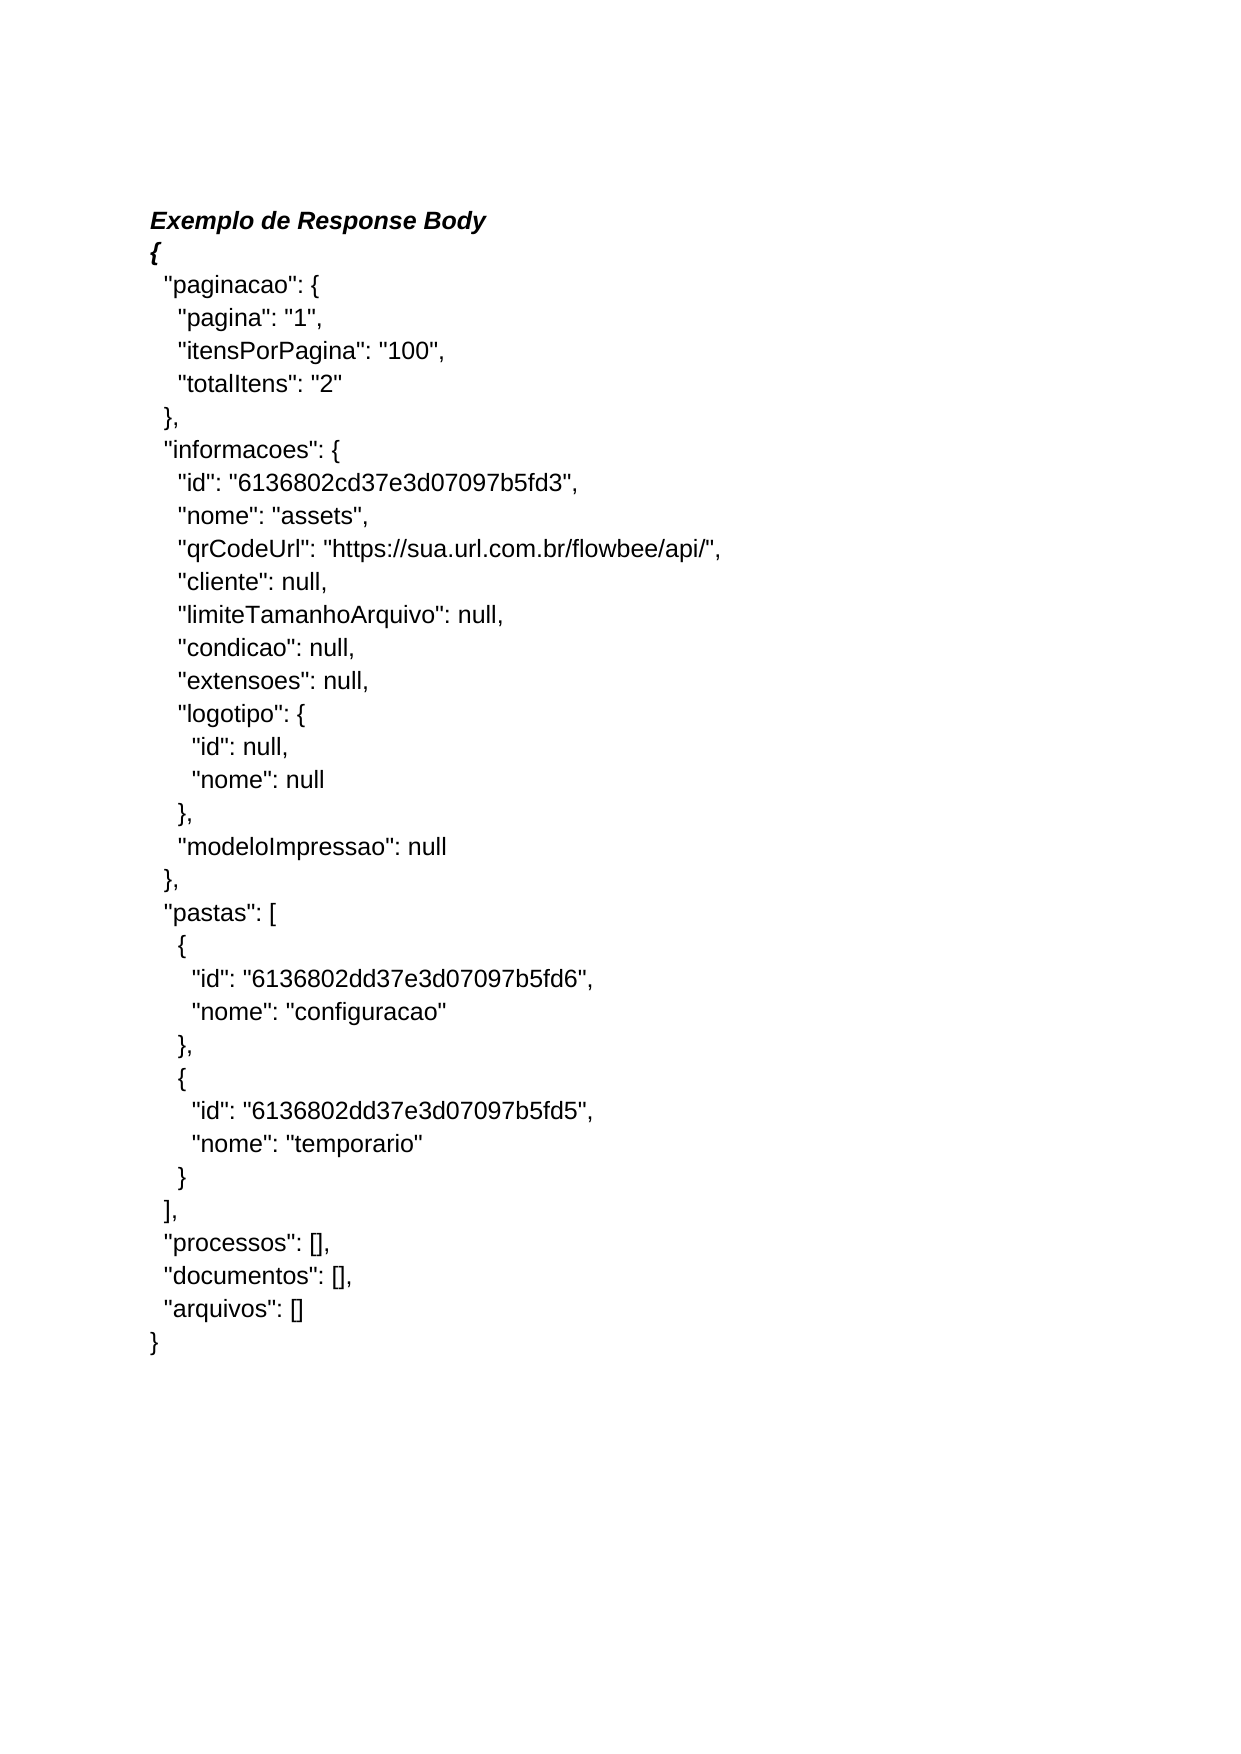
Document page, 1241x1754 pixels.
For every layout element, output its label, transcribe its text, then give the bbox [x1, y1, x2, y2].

text "id": "6136802dd37e3d07097b5fd5", [150, 1096, 1090, 1124]
text }, [150, 402, 1090, 431]
text "paginacao": { [150, 270, 1090, 299]
text }, [150, 798, 1090, 827]
text "limiteTamanhoArquivo": null, [150, 600, 1090, 629]
text "id": "6136802dd37e3d07097b5fd6", [150, 963, 1090, 992]
text "itensPorPagina": "100", [150, 336, 1090, 365]
text "totalItens": "2" [150, 369, 1090, 398]
text "processos": [], [150, 1228, 1090, 1256]
text "nome": "temporario" [150, 1129, 1090, 1157]
text { [150, 931, 1090, 959]
text { [150, 1063, 1090, 1091]
text ], [150, 1195, 1090, 1223]
text "id": null, [150, 732, 1090, 761]
text }, [150, 864, 1090, 893]
text "logotipo": { [150, 699, 1090, 728]
text "extensoes": null, [150, 666, 1090, 695]
text } [150, 1162, 1090, 1190]
text "nome": null [150, 765, 1090, 794]
text { [150, 237, 1090, 266]
text "qrCodeUrl": "https://sua.url.com.br/flowbee/api/", [150, 534, 1090, 563]
text "arquivos": [] [150, 1294, 1090, 1322]
text "modeloImpressao": null [150, 831, 1090, 860]
text "pastas": [ [150, 897, 1090, 926]
text "informacoes": { [150, 435, 1090, 464]
text "condicao": null, [150, 633, 1090, 662]
text "nome": "assets", [150, 501, 1090, 530]
text "cliente": null, [150, 567, 1090, 596]
text }, [150, 1029, 1090, 1058]
text "documentos": [], [150, 1261, 1090, 1289]
text "nome": "configuracao" [150, 997, 1090, 1025]
text } [150, 1327, 1090, 1356]
text "pagina": "1", [150, 303, 1090, 332]
text Exemplo de Response Body [150, 206, 1090, 235]
text "id": "6136802cd37e3d07097b5fd3", [150, 468, 1090, 497]
